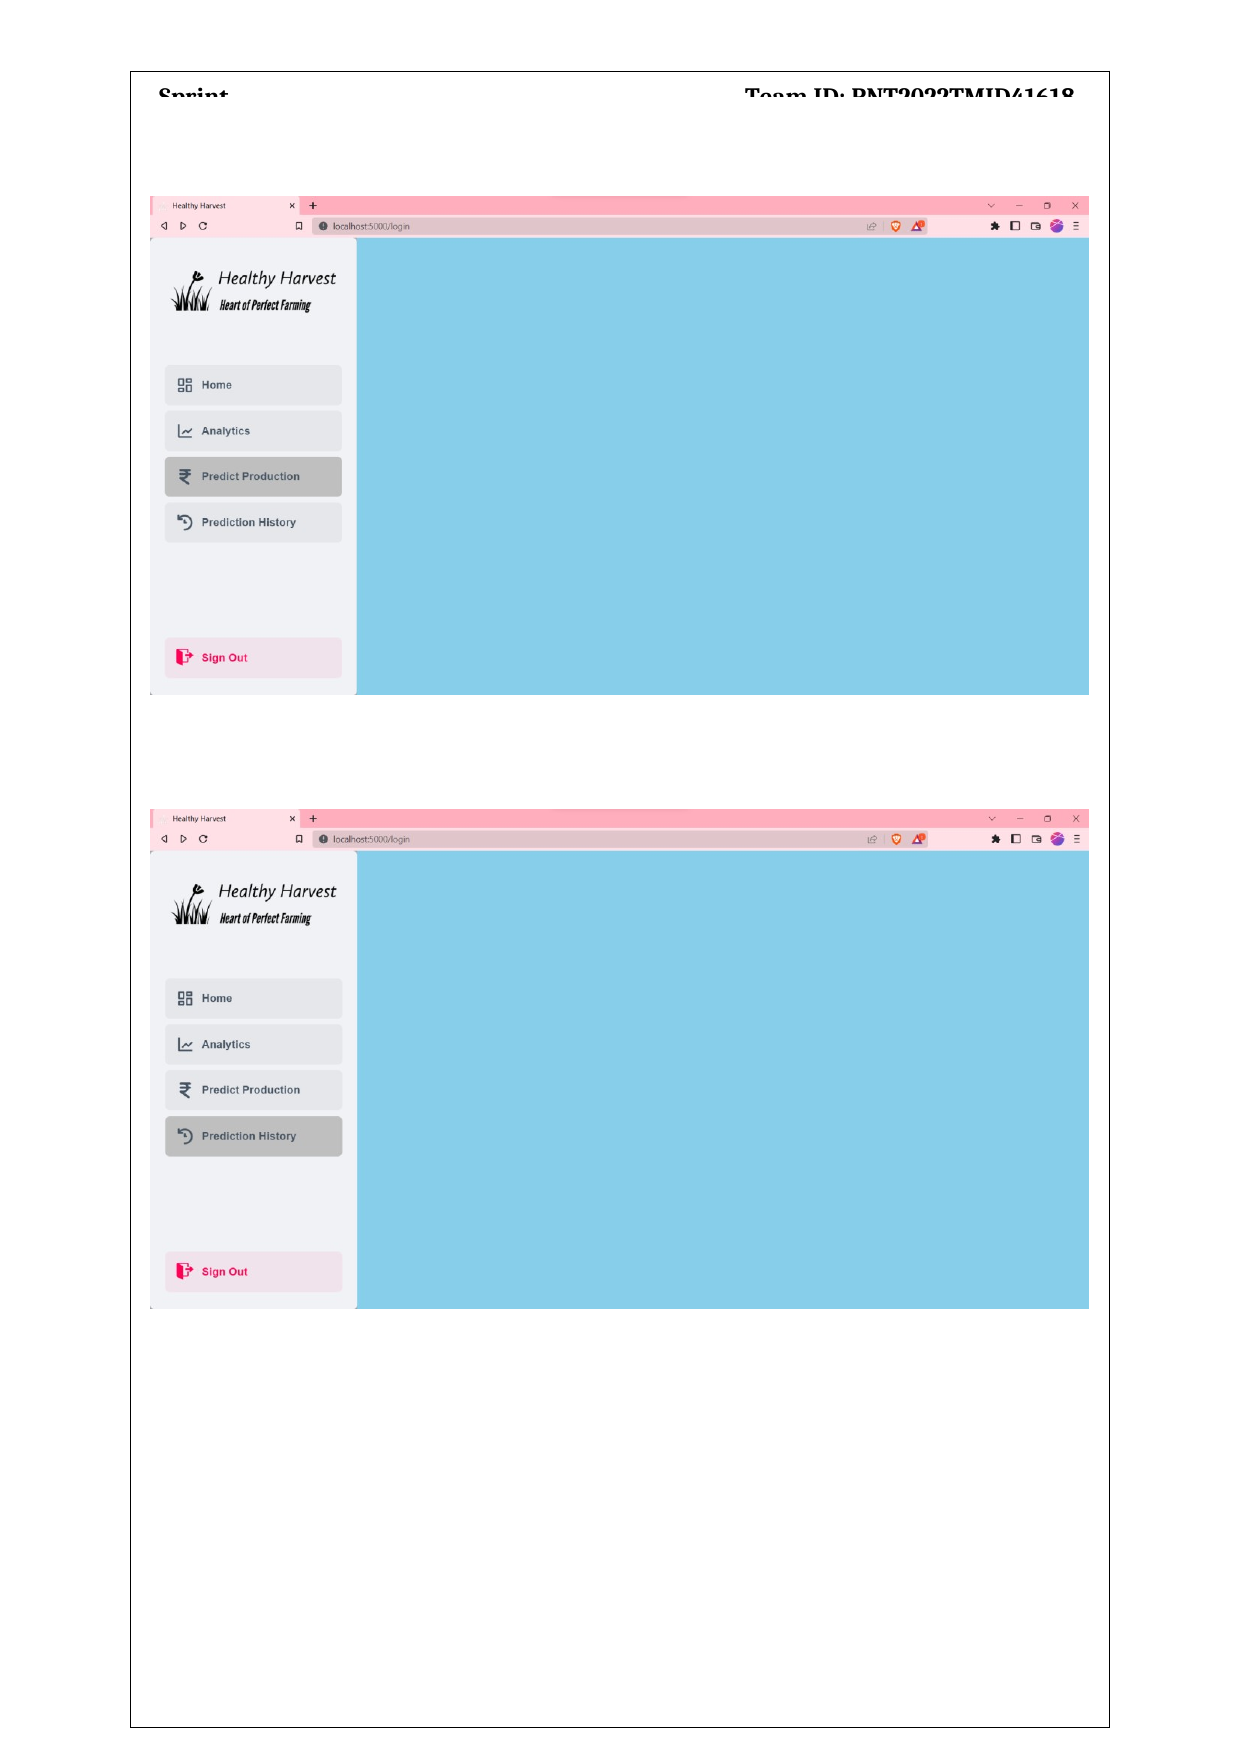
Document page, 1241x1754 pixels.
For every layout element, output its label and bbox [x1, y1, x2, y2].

picture [150, 196, 1089, 695]
picture [150, 809, 1089, 1309]
